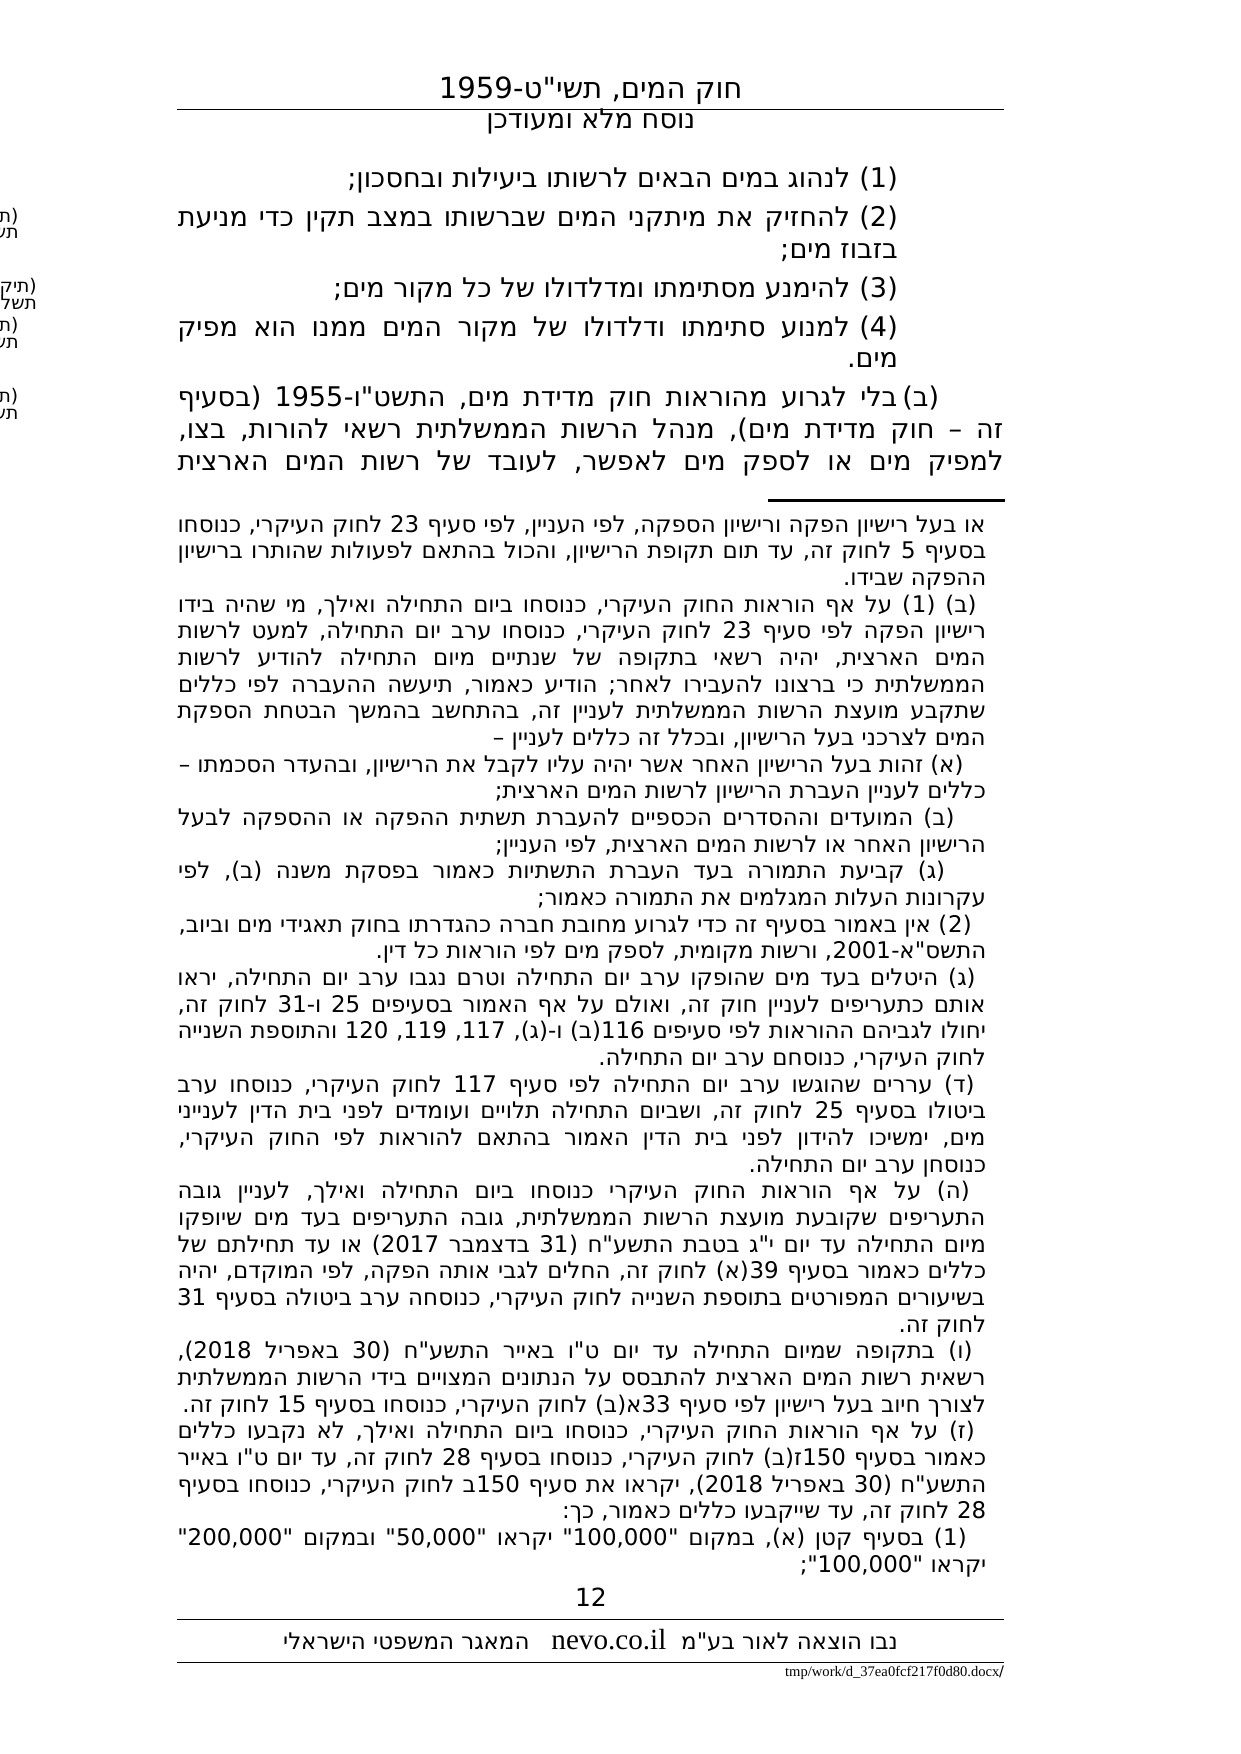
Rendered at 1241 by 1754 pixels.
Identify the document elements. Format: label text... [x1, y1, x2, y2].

text (ב) בלי לגרוע מהוראות חוק מדידת מים, התשט"ו-1955 (בסעיף זה – חוק מדידת מים), מנהל הרשות הממשלתית רשאי להורות, בצו, למפיק מים או לספק מים לאפשר, לעובד של רשות המים הארצית שהוסמכה לפי סעיף 46 (להלן – רשות המים הארצית), שהוא הסמיכו לכך, לפי פרק חמישי ב', סעיף 10 לחוק הפיקוח על קידוחי מים, התשט"ו-1955, או סעיף 10 לחוק מדידת מים, להיכנס לשטח המוחזק בידיו ולבצע פעולות של מדידה או בדיקה של המים המופקים על ידו או המסופקים לו או על ידו, ובכלל זה להחליף מערכת למדידת כמויות המים או לתחזק אותה, ובהודעה מראש ובכתב להתקין, בכפוף לכל דין, מד-מים או מערכת למדידת כמויות המים והכול בהתאם לכללים שתקבע מועצת הרשות הממשלתית. [177, 382, 1004, 476]
text (3) להימנע מסתימתו ומדלדולו של כל מקור מים; [177, 272, 898, 304]
text (2) להחזיק את מיתקני המים שברשותו במצב תקין כדי מניעת בזבוז מים; [177, 201, 898, 264]
text (1) לנהוג במים הבאים לרשותו ביעילות ובחסכון; [177, 162, 898, 194]
text (4) למנוע סתימתו ודלדולו של מקור המים ממנו הוא מפיק מים. [177, 311, 898, 374]
